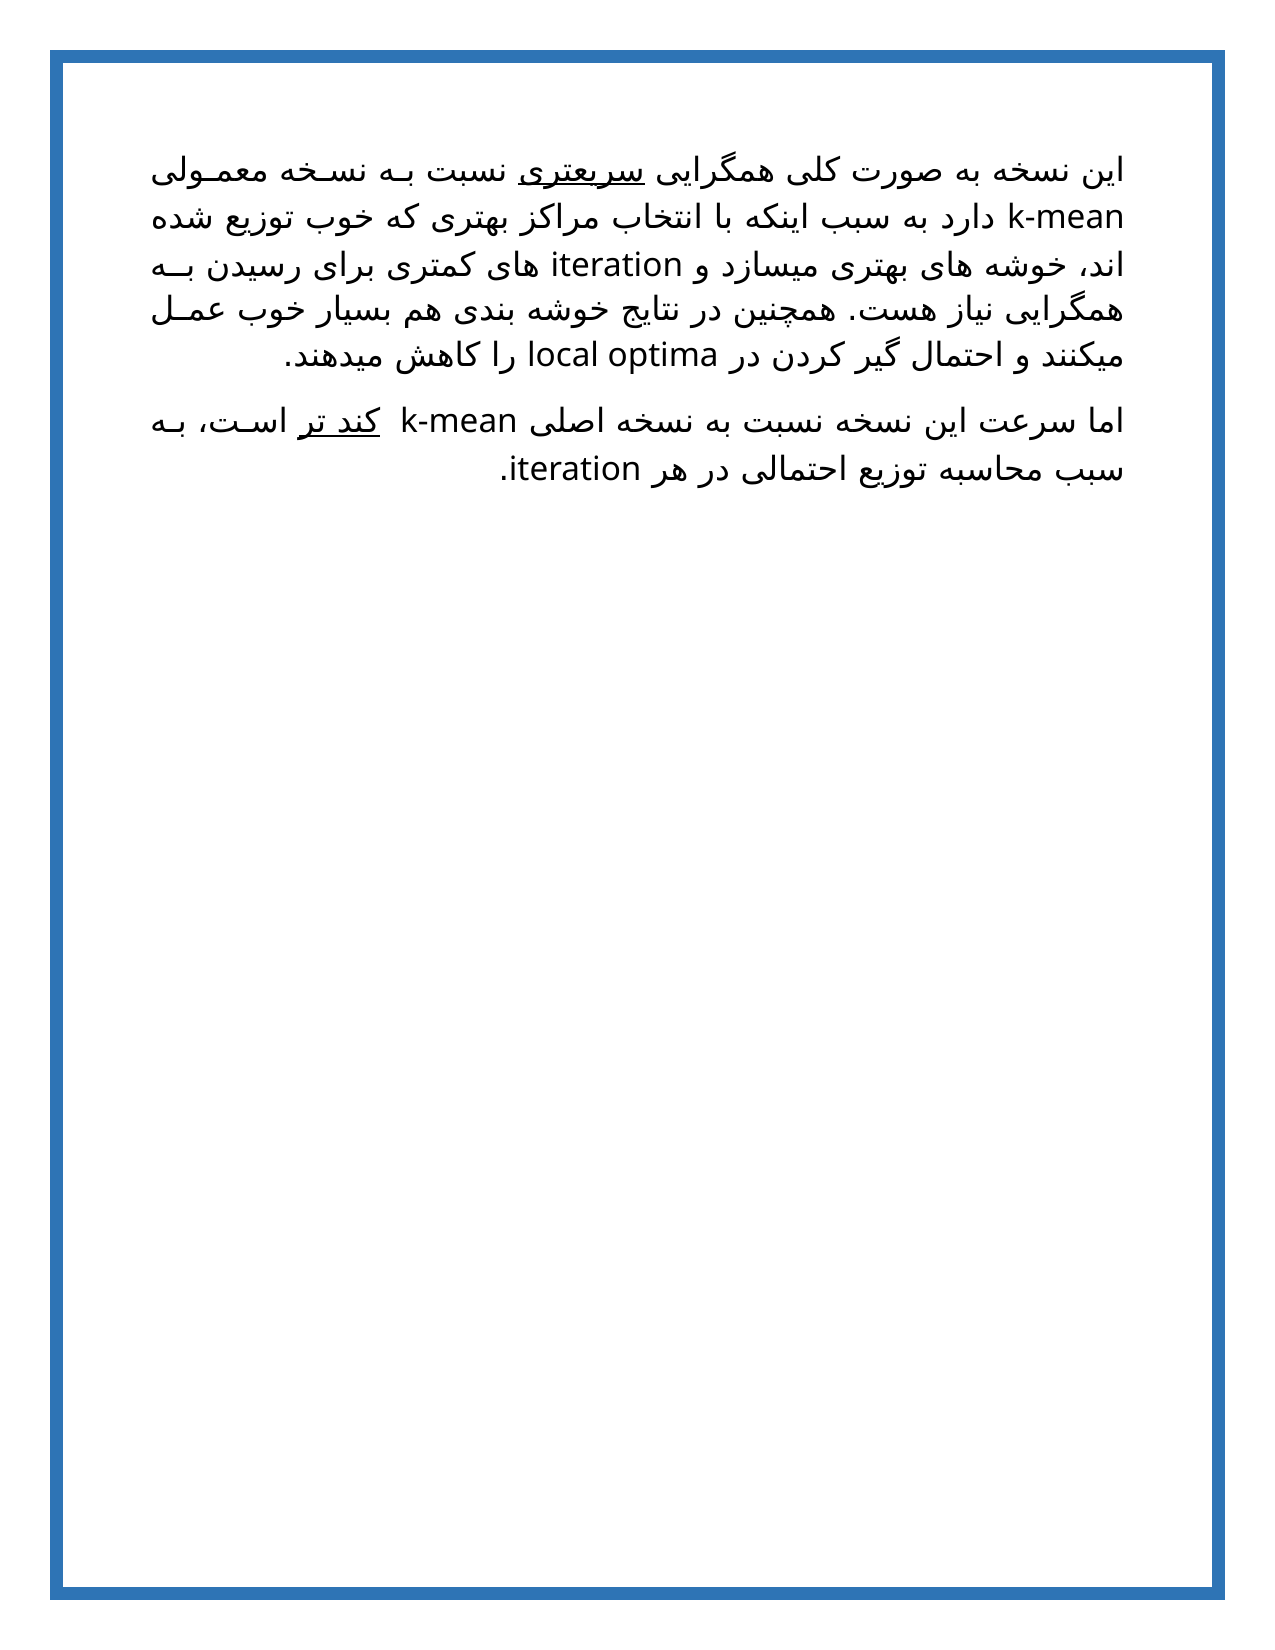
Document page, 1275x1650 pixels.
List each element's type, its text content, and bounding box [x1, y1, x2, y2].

text اما سرعت این نسخه نسبت به نسخه اصلی k-mean کند تر است، به سبب محاسبه توزیع احتمالی در هر iteration. [150, 397, 1125, 491]
text این نسخه به صورت کلی همگرایی سریعتری نسبت به نسخه معمولی k-mean دارد به سبب اینکه با انتخاب مراکز بهتری که خوب توزیع شده اند، خوشه های بهتری میسازد و iteration های کمتری برای رسیدن به همگرایی نیاز هست. همچنین در نتایج خوشه بندی هم بسیار خوب عمل میکنند و احتمال گیر کردن در local optima را کاهش میدهند. [150, 150, 1125, 377]
